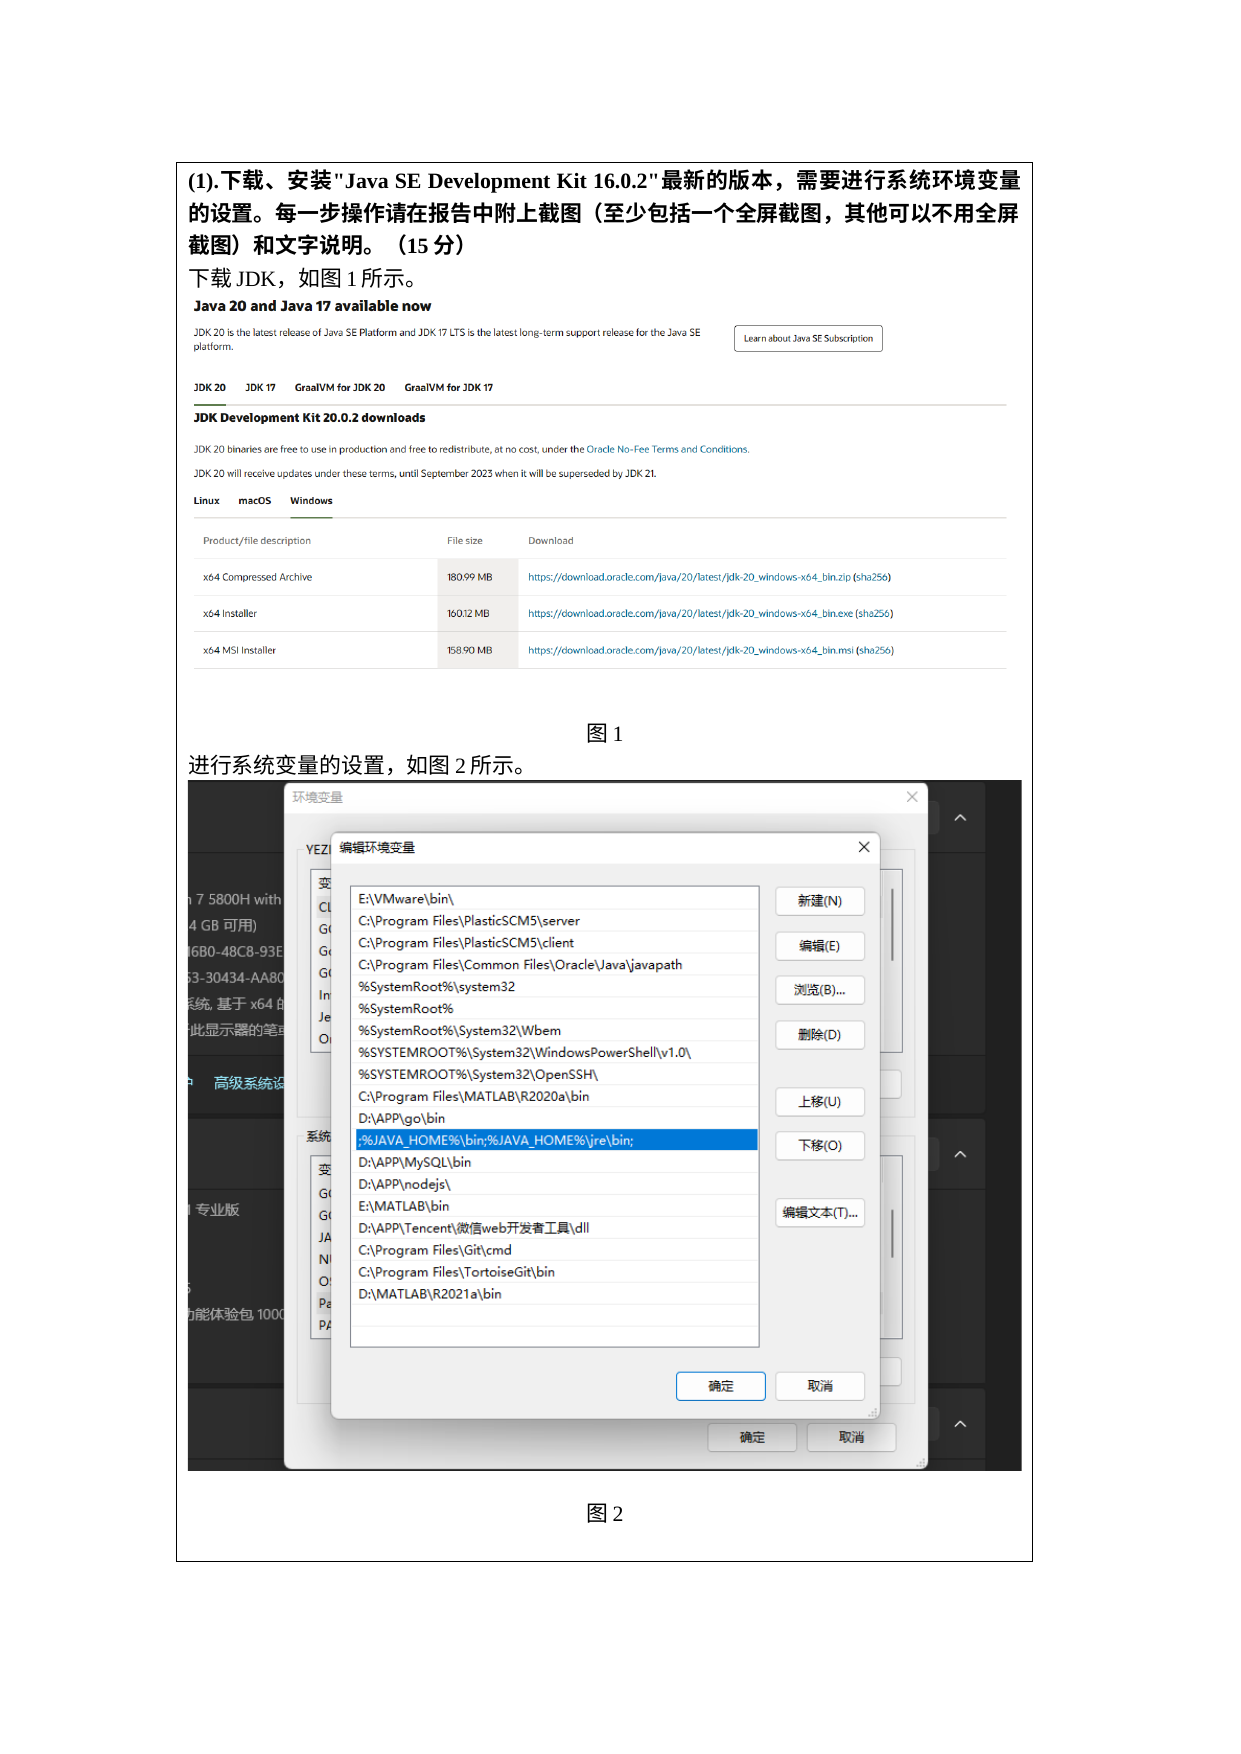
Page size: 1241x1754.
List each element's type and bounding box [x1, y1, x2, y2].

picture [187, 780, 1022, 1471]
picture [187, 293, 1022, 686]
table_header [177, 163, 1032, 1561]
